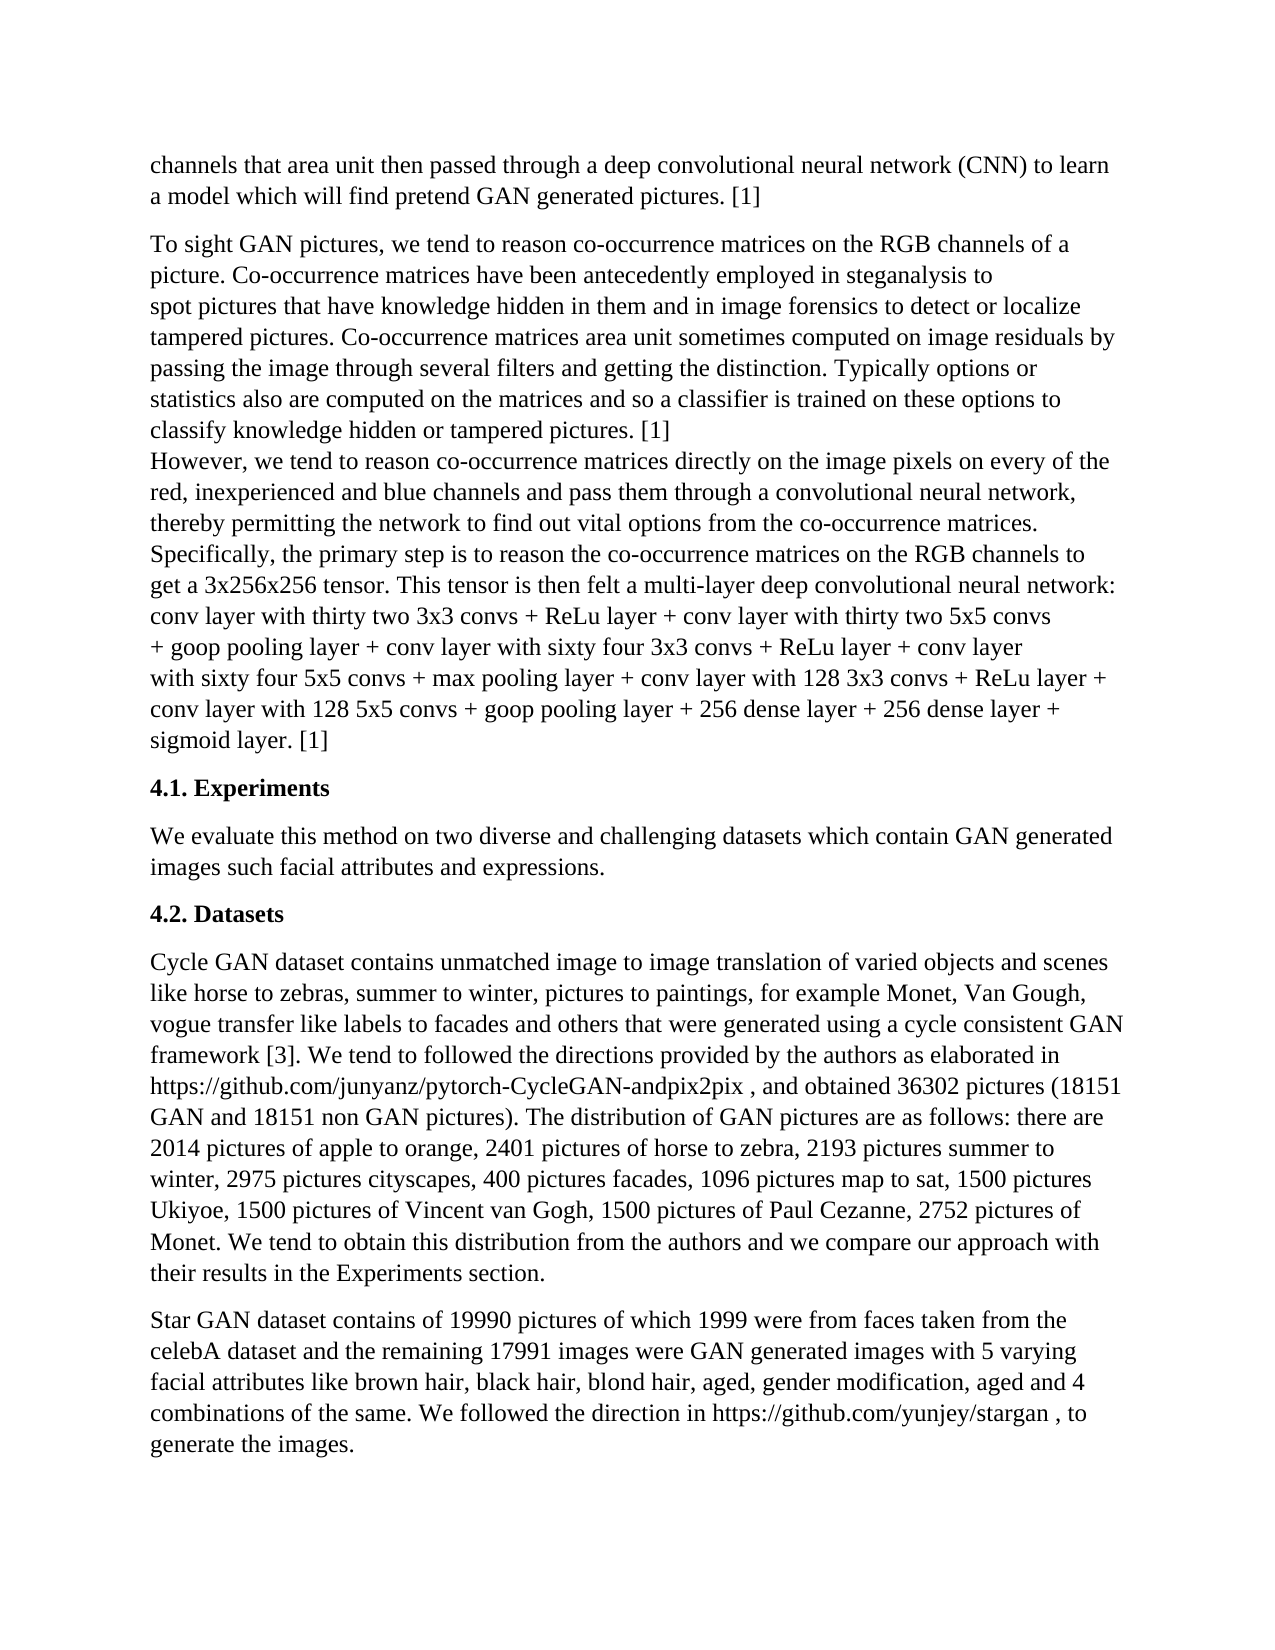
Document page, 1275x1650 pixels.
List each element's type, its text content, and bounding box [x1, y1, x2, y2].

text Star GAN dataset contains of 19990 pictures of which 1999 were from faces taken from the celebA dataset and the remaining 17991 images were GAN generated images with 5 varying facial attributes like brown hair, black hair, blond hair, aged, gender modification, aged and 4 combinations of the same. We followed the direction in https://github.com/yunjey/stargan , to generate the images. [150, 1305, 1125, 1458]
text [150, 150, 1125, 210]
text 4.2. Datasets [150, 899, 1125, 928]
text 4.1. Experiments [150, 773, 1125, 802]
text Cycle GAN dataset contains unmatched image to image translation of varied objects and scenes like horse to zebras, summer to winter, pictures to paintings, for example Monet, Van Gough, vogue transfer like labels to facades and others that were generated using a cycle consistent GAN framework [3]. We tend to followed the directions provided by the authors as elaborated in https://github.com/junyanz/pytorch-CycleGAN-andpix2pix , and obtained 36302 pictures (18151 GAN and 18151 non GAN pictures). The distribution of GAN pictures are as follows: there are 2014 pictures of apple to orange, 2401 pictures of horse to zebra, 2193 pictures summer to winter, 2975 pictures cityscapes, 400 pictures facades, 1096 pictures map to sat, 1500 pictures Ukiyoe, 1500 pictures of Vincent van Gogh, 1500 pictures of Paul Cezanne, 2752 pictures of Monet. We tend to obtain this distribution from the authors and we compare our approach with their results in the Experiments section. [150, 947, 1125, 1286]
text To sight GAN pictures, we tend to reason co-occurrence matrices on the RGB channels of a picture. Co-occurrence matrices have been antecedently employed in steganalysis to spot pictures that have knowledge hidden in them and in image forensics to detect or localize tampered pictures. Co-occurrence matrices area unit sometimes computed on image residuals by passing the image through several filters and getting the distinction. Typically options or statistics also are computed on the matrices and so a classifier is trained on these options to classify knowledge hidden or tampered pictures. [1] However, we tend to reason co-occurrence matrices directly on the image pixels on every of the red, inexperienced and blue channels and pass them through a convolutional neural network, thereby permitting the network to find out vital options from the co-occurrence matrices. Specifically, the primary step is to reason the co-occurrence matrices on the RGB channels to get a 3x256x256 tensor. This tensor is then felt a multi-layer deep convolutional neural network: conv layer with thirty two 3x3 convs + ReLu layer + conv layer with thirty two 5x5 convs + goop pooling layer + conv layer with sixty four 3x3 convs + ReLu layer + conv layer with sixty four 5x5 convs + max pooling layer + conv layer with 128 3x3 convs + ReLu layer + conv layer with 128 5x5 convs + goop pooling layer + 256 dense layer + 256 dense layer + sigmoid layer. [1] [150, 229, 1125, 754]
text We evaluate this method on two diverse and challenging datasets which contain GAN generated images such facial attributes and expressions. [150, 821, 1125, 881]
